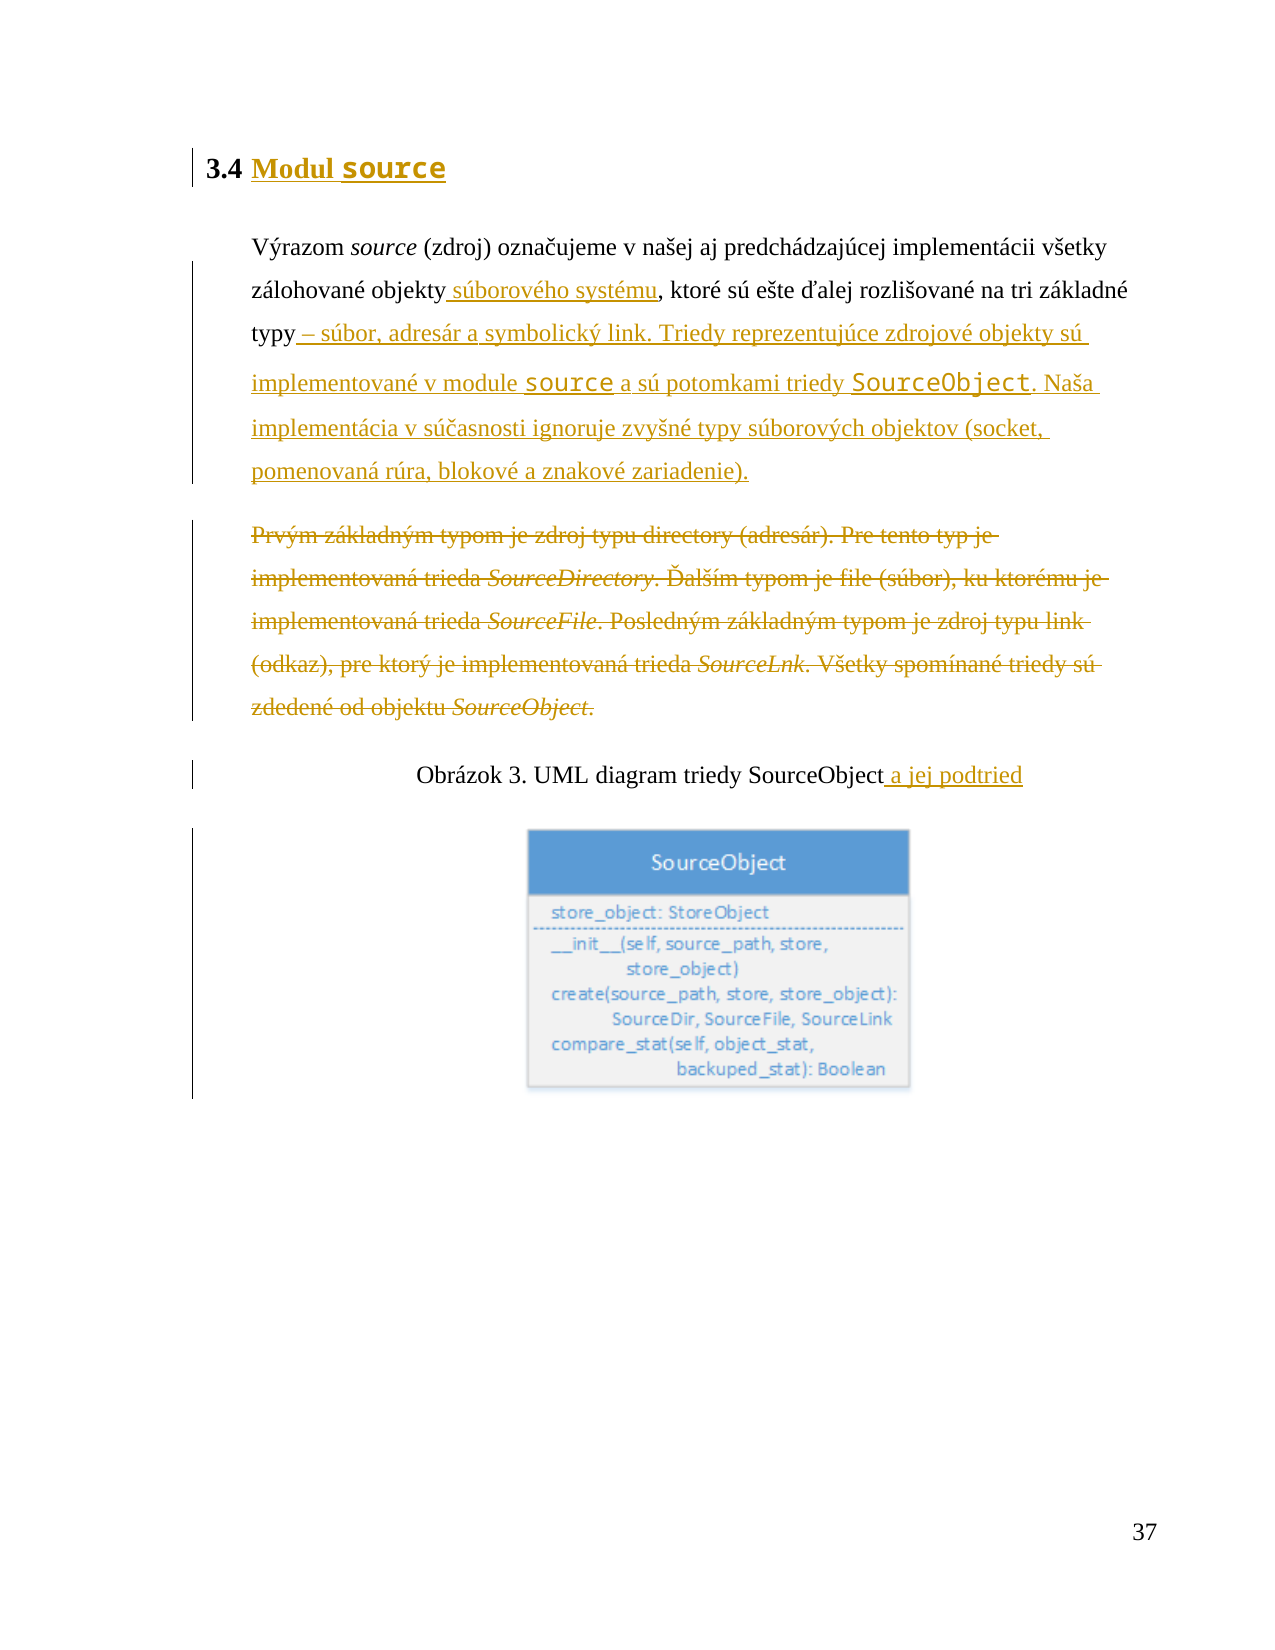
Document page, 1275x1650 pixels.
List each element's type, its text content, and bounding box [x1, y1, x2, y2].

picture [520, 828, 919, 1099]
text Obrázok 3. UML diagram triedy SourceObject [282, 760, 1157, 789]
text Výrazom source (zdroj) označujeme v našej aj predchádzajúcej implementácii všetky zálohované objekty, ktoré sú ešte ďalej rozlišované na tri základné typy [251, 232, 1157, 484]
